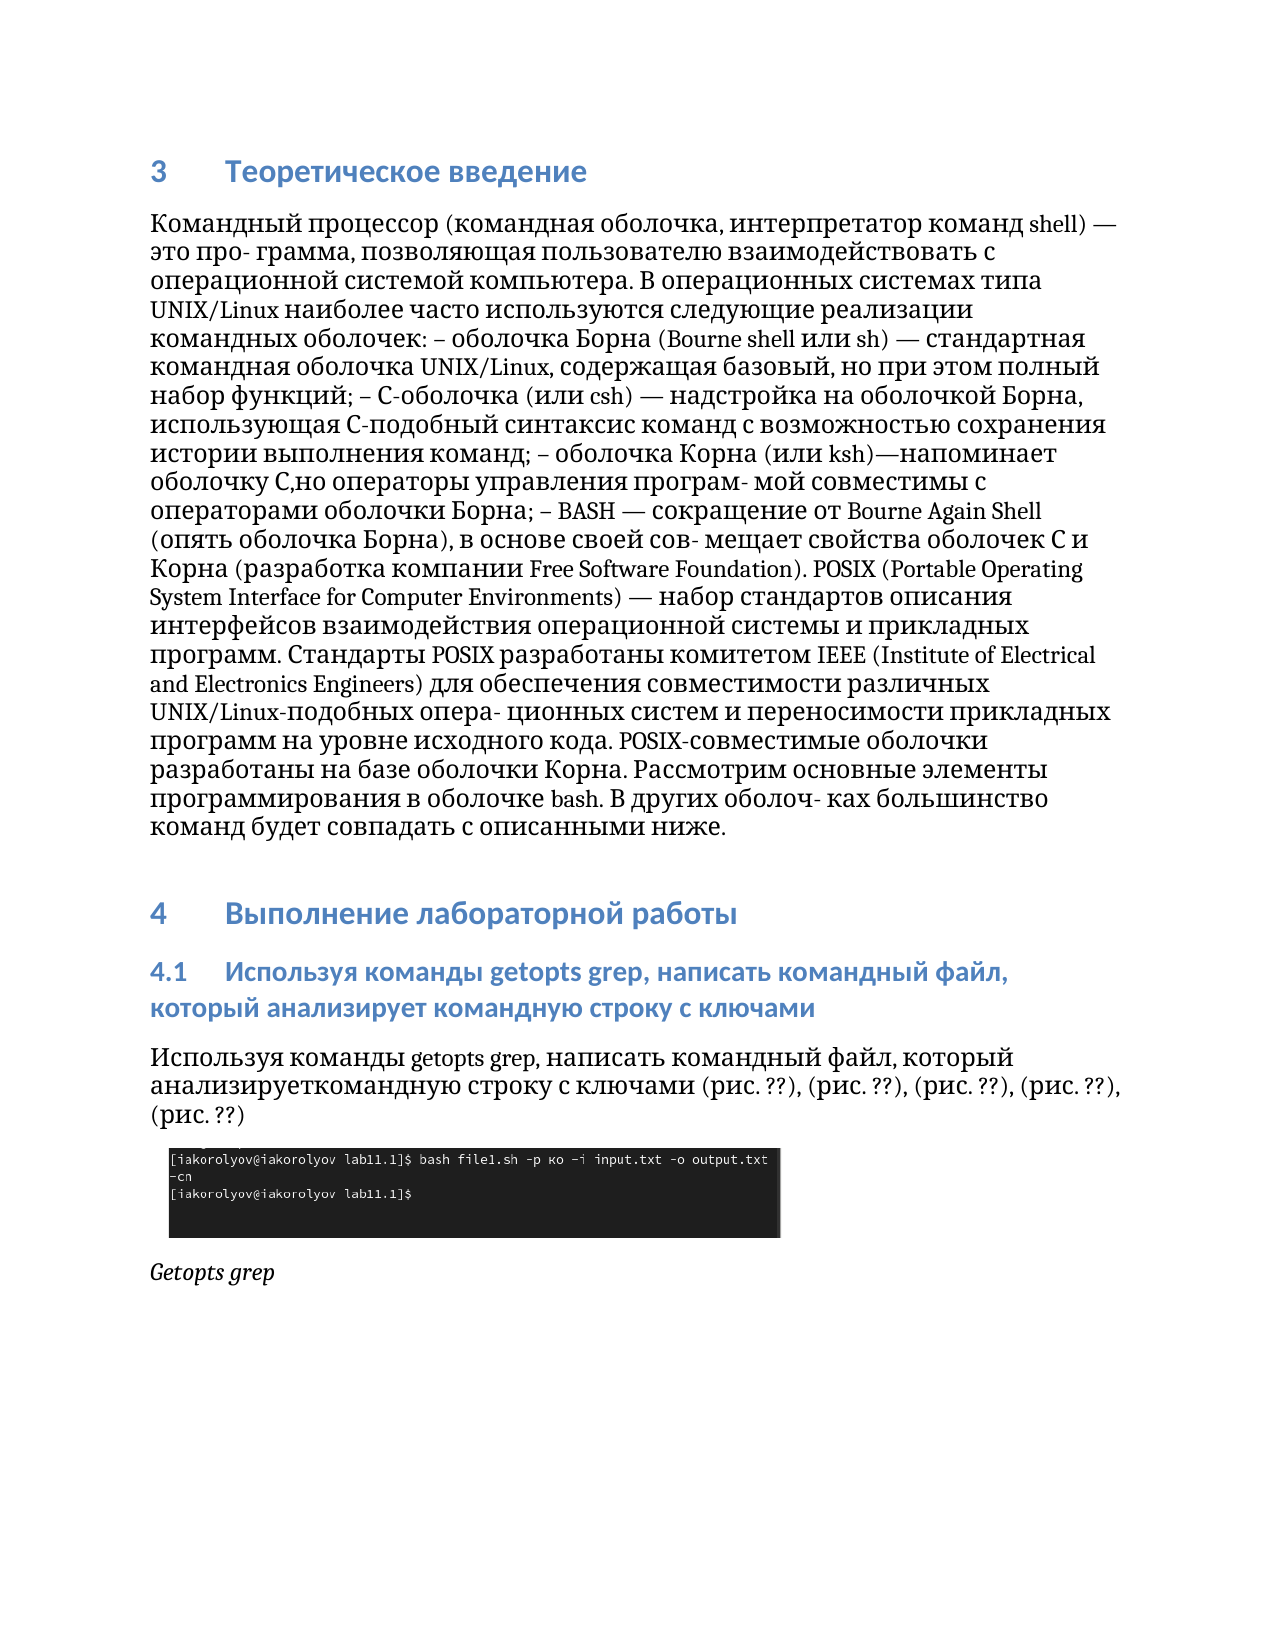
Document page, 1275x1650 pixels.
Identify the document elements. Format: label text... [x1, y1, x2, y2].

text Getopts grep [150, 1258, 1125, 1287]
picture [168, 1148, 782, 1238]
subtitle 4 Выполнение лабораторной работы [150, 892, 1125, 933]
text Используя команды getopts grep, написать командный файл, который анализируеткомандную строку с ключами (рис. ??), (рис. ??), (рис. ??), (рис. ??), (рис. ??) [150, 1043, 1125, 1130]
subtitle 4.1 Используя команды getopts grep, написать командный файл, который анализирует командную строку с ключами [150, 953, 1125, 1025]
subtitle 3 Теоретическое введение [150, 150, 1125, 191]
text Командный процессор (командная оболочка, интерпретатор команд shell) — это про- грамма, позволяющая пользователю взаимодействовать с операционной системой компьютера. В операционных системах типа UNIX/Linux наиболее часто используются следующие реализации командных оболочек: – оболочка Борна (Bourne shell или sh) — стандартная командная оболочка UNIX/Linux, содержащая базовый, но при этом полный набор функций; – С-оболочка (или csh) — надстройка на оболочкой Борна, использующая С-подобный синтаксис команд с возможностью сохранения истории выполнения команд; – оболочка Корна (или ksh)—напоминает оболочку С,но операторы управления програм- мой совместимы с операторами оболочки Борна; – BASH — сокращение от Bourne Again Shell (опять оболочка Борна), в основе своей сов- мещает свойства оболочек С и Корна (разработка компании Free Software Foundation). POSIX (Portable Operating System Interface for Computer Environments) — набор стандартов описания интерфейсов взаимодействия операционной системы и прикладных программ. Стандарты POSIX разработаны комитетом IEEE (Institute of Electrical and Electronics Engineers) для обеспечения совместимости различных UNIX/Linux-подобных опера- ционных систем и переносимости прикладных программ на уровне исходного кода. POSIX-совместимые оболочки разработаны на базе оболочки Корна. Рассмотрим основные элементы программирования в оболочке bash. В других оболоч- ках большинство команд будет совпадать с описанными ниже. [150, 209, 1125, 842]
